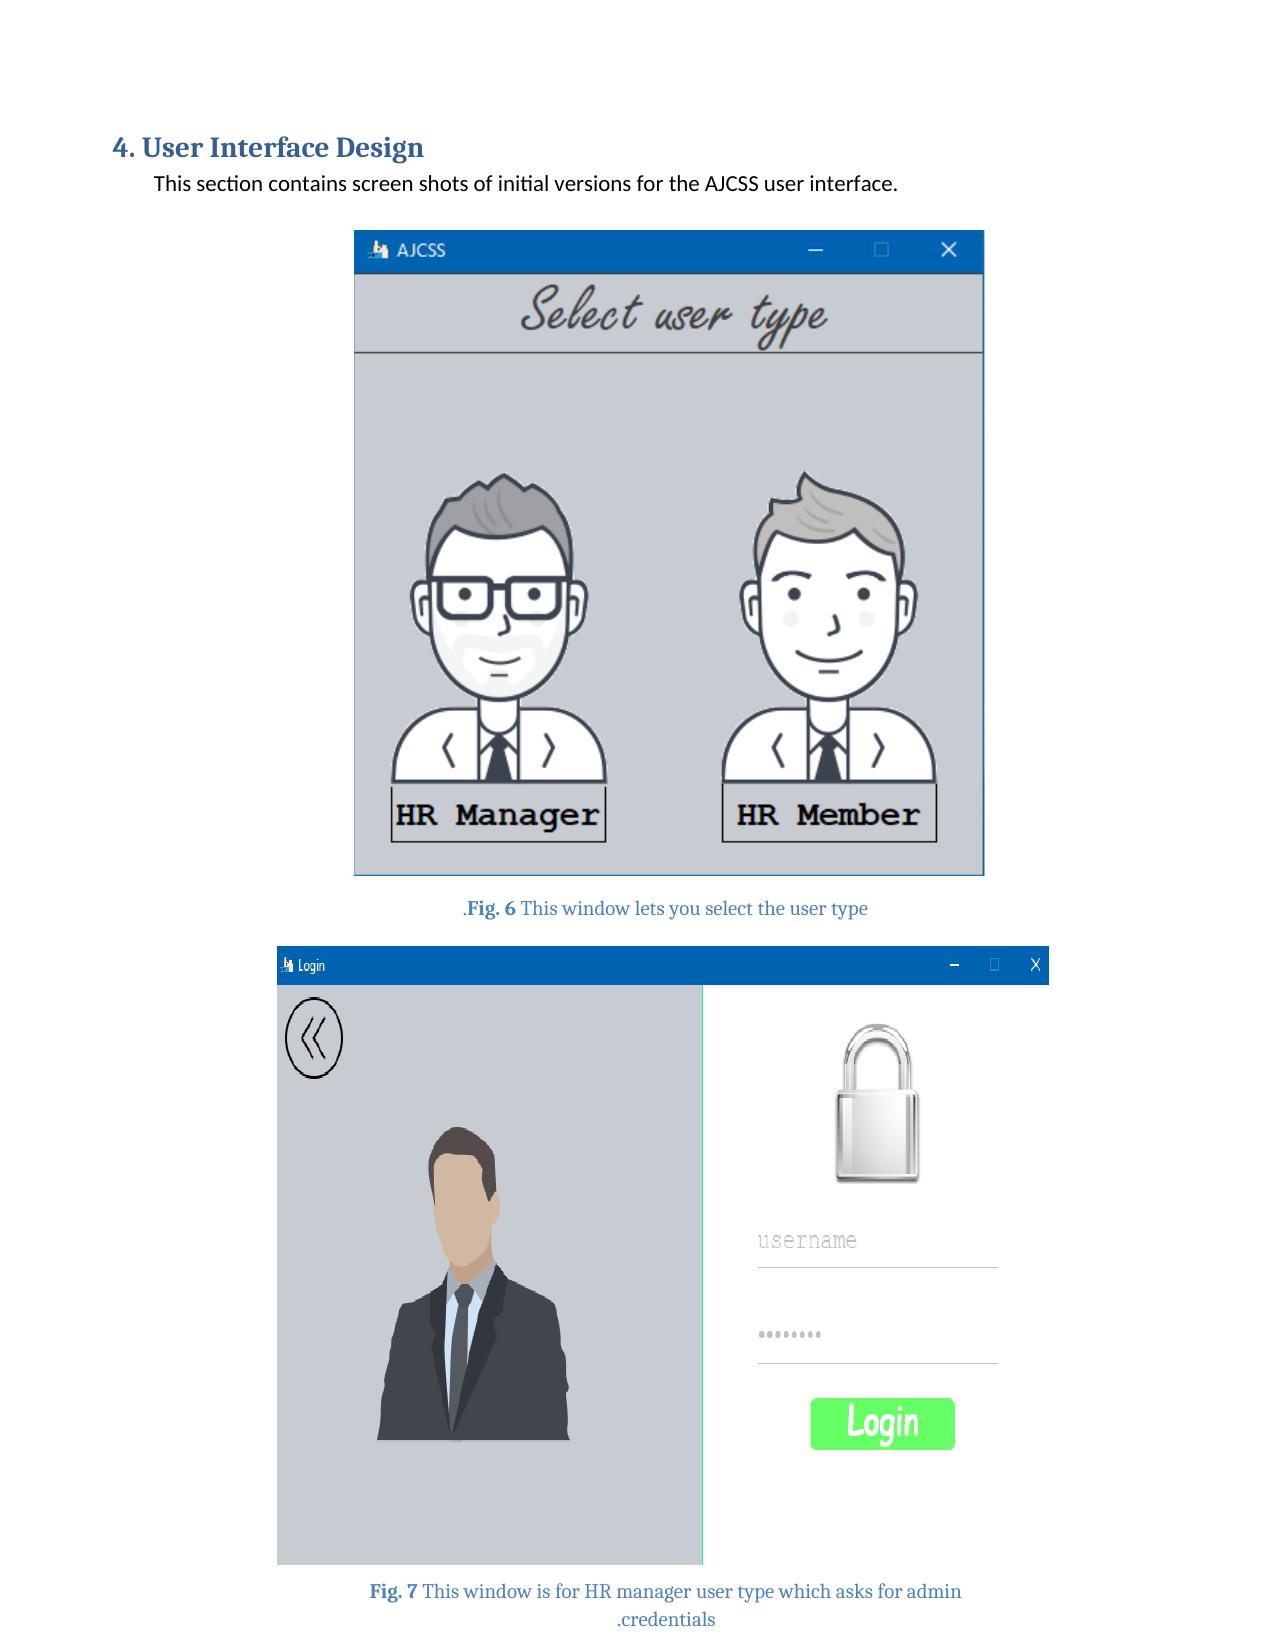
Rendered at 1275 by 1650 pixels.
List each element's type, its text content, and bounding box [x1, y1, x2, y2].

subtitle 4. User Interface Design [112, 131, 1162, 164]
picture [277, 946, 1049, 1565]
text This section contains screen shots of initial versions for the AJCSS user interface. [112, 169, 1162, 198]
picture [354, 230, 985, 876]
